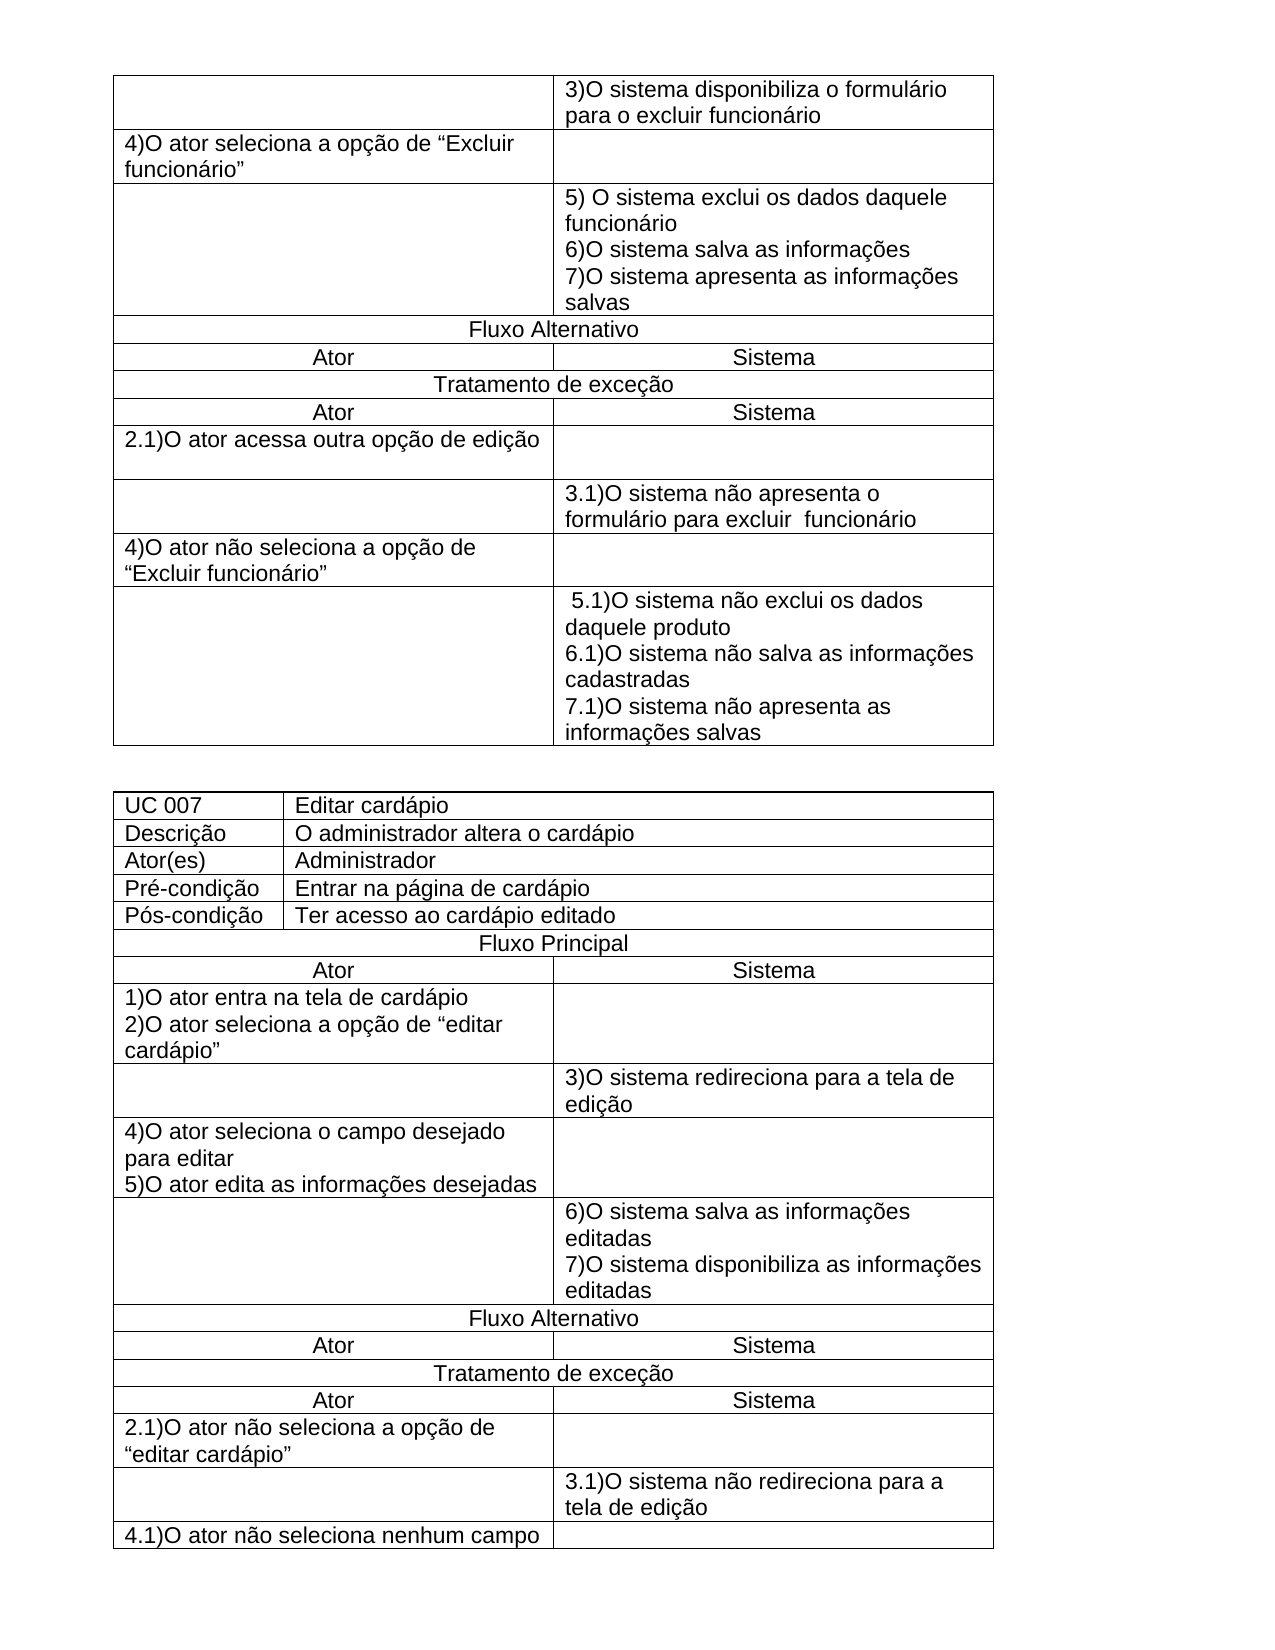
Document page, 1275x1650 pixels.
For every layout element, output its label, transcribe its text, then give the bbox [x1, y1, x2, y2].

table_cell Ator [114, 1387, 553, 1413]
table_cell 6)O sistema salva as informações editadas 7)O sistema disponibiliza as informações editadas [554, 1198, 993, 1304]
table_cell [554, 426, 993, 479]
table_cell [114, 587, 553, 745]
table_cell 5) O sistema exclui os dados daquele funcionário 6)O sistema salva as informações 7)O sistema apresenta as informações salvas [554, 184, 993, 315]
table_cell 4)O ator seleciona o campo desejado para editar 5)O ator edita as informações desejadas [114, 1118, 553, 1197]
table_cell [554, 130, 993, 182]
table_cell Ator [114, 399, 553, 425]
table_cell Fluxo Alternativo [114, 316, 993, 343]
table_cell Administrador [284, 847, 993, 874]
table_cell Tratamento de exceção [114, 1360, 993, 1386]
table_cell [114, 184, 553, 315]
table_cell [114, 1064, 553, 1117]
table_cell Sistema [554, 1332, 993, 1358]
table_cell 2.1)O ator não seleciona a opção de “editar cardápio” [114, 1414, 553, 1467]
table_cell Ator [114, 1332, 553, 1358]
table_cell O administrador altera o cardápio [284, 820, 993, 846]
table_cell [554, 1118, 993, 1197]
table_cell [114, 480, 553, 532]
table_cell 3.1)O sistema não redireciona para a tela de edição [554, 1468, 993, 1521]
table_header Editar cardápio [284, 793, 993, 819]
table_cell Sistema [554, 399, 993, 425]
table_cell [554, 534, 993, 586]
table_header UC 007 [114, 793, 283, 819]
table_cell [114, 1198, 553, 1304]
table_cell Pré-condição [114, 875, 283, 901]
table_cell 3.1)O sistema não apresenta o formulário para excluir funcionário [554, 480, 993, 532]
table_cell Fluxo Principal [114, 930, 993, 956]
table_cell [114, 76, 553, 129]
table_cell [554, 984, 993, 1063]
table_cell Sistema [554, 957, 993, 983]
table_cell Sistema [554, 344, 993, 370]
table_cell [114, 1468, 553, 1521]
table_cell Tratamento de exceção [114, 371, 993, 397]
table_cell [554, 1414, 993, 1467]
table_cell 3)O sistema disponibiliza o formulário para o excluir funcionário [554, 76, 993, 129]
table_cell Fluxo Alternativo [114, 1305, 993, 1331]
table_cell Entrar na página de cardápio [284, 875, 993, 901]
table_cell 4)O ator não seleciona a opção de “Excluir funcionário” [114, 534, 553, 586]
table_cell 4.1)O ator não seleciona nenhum campo [114, 1522, 553, 1548]
table_cell 4)O ator seleciona a opção de “Excluir funcionário” [114, 130, 553, 182]
table_cell 2.1)O ator acessa outra opção de edição [114, 426, 553, 479]
table_cell Ter acesso ao cardápio editado [284, 902, 993, 928]
table_cell Ator [114, 344, 553, 370]
table_cell 3)O sistema redireciona para a tela de edição [554, 1064, 993, 1117]
table_cell [554, 1522, 993, 1548]
table_cell 1)O ator entra na tela de cardápio 2)O ator seleciona a opção de “editar cardápio” [114, 984, 553, 1063]
table_cell 5.1)O sistema não exclui os dados daquele produto 6.1)O sistema não salva as informações cadastradas 7.1)O sistema não apresenta as informações salvas [554, 587, 993, 745]
table_cell Descrição [114, 820, 283, 846]
table_cell Ator [114, 957, 553, 983]
table_cell Sistema [554, 1387, 993, 1413]
table_cell Ator(es) [114, 847, 283, 874]
table_cell Pós-condição [114, 902, 283, 928]
